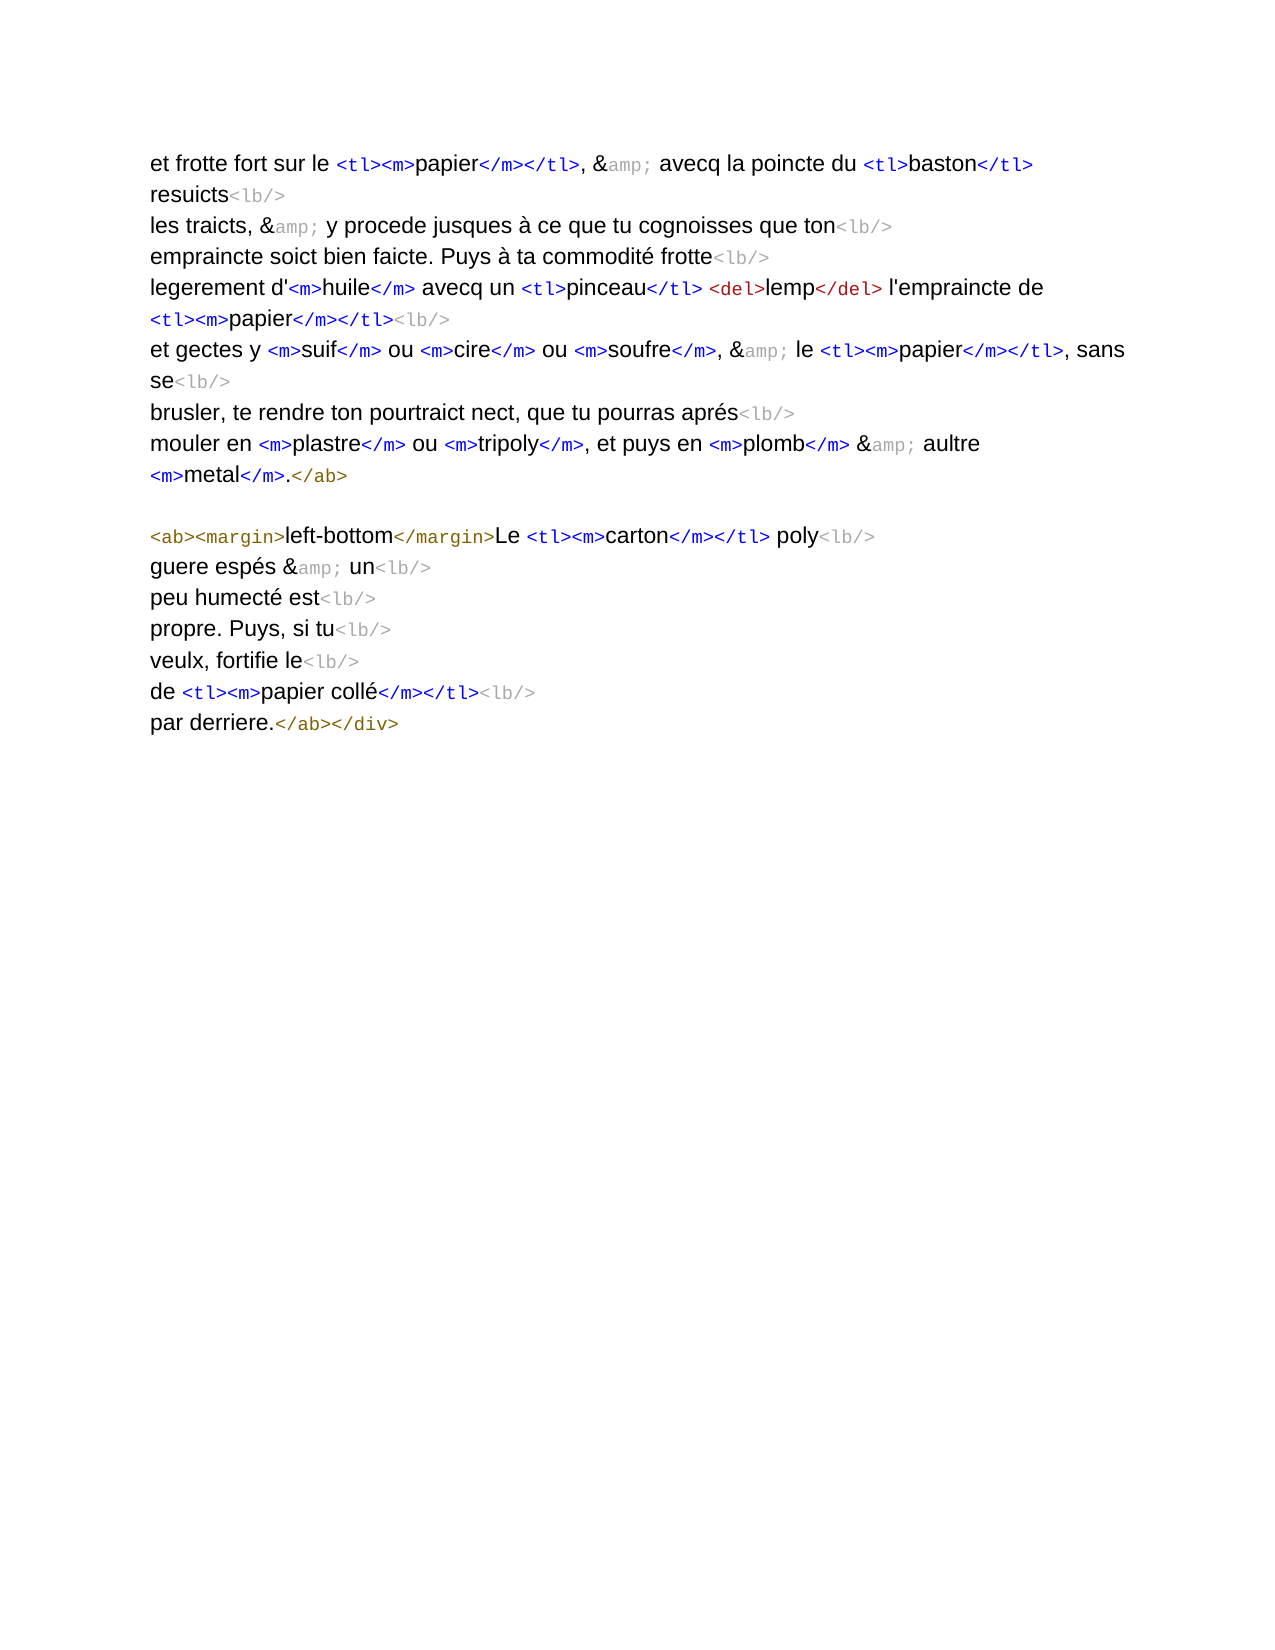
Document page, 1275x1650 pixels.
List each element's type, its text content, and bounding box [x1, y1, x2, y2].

text les traicts, &amp; y procede jusques à ce que tu cognoisses que ton<lb/> [150, 212, 1125, 239]
text empraincte soict bien faicte. Puys à ta commodité frotte<lb/> [150, 243, 1125, 270]
text legerement d'<m>huile</m> avecq un <tl>pinceau</tl> <del>lemp</del> l'empraincte de <tl><m>papier</m></tl><lb/> [150, 274, 1125, 332]
text et gectes y <m>suif</m> ou <m>cire</m> ou <m>soufre</m>, &amp; le <tl><m>papier</m></tl>, sans se<lb/> [150, 336, 1125, 394]
text peu humecté est<lb/> [150, 584, 1125, 611]
text <ab><margin>left-bottom</margin>Le <tl><m>carton</m></tl> poly<lb/> [150, 522, 1125, 549]
text de <tl><m>papier collé</m></tl><lb/> [150, 678, 1125, 705]
text veulx, fortifie le<lb/> [150, 647, 1125, 674]
text guere espés &amp; un<lb/> [150, 553, 1125, 580]
text mouler en <m>plastre</m> ou <m>tripoly</m>, et puys en <m>plomb</m> &amp; aultre <m>metal</m>.</ab> [150, 430, 1125, 488]
text propre. Puys, si tu<lb/> [150, 615, 1125, 642]
text par derriere.</ab></div> [150, 709, 1125, 736]
text et frotte fort sur le <tl><m>papier</m></tl>, &amp; avecq la poincte du <tl>baston</tl> resuicts<lb/> [150, 150, 1125, 208]
text brusler, te rendre ton pourtraict nect, que tu pourras aprés<lb/> [150, 398, 1125, 426]
